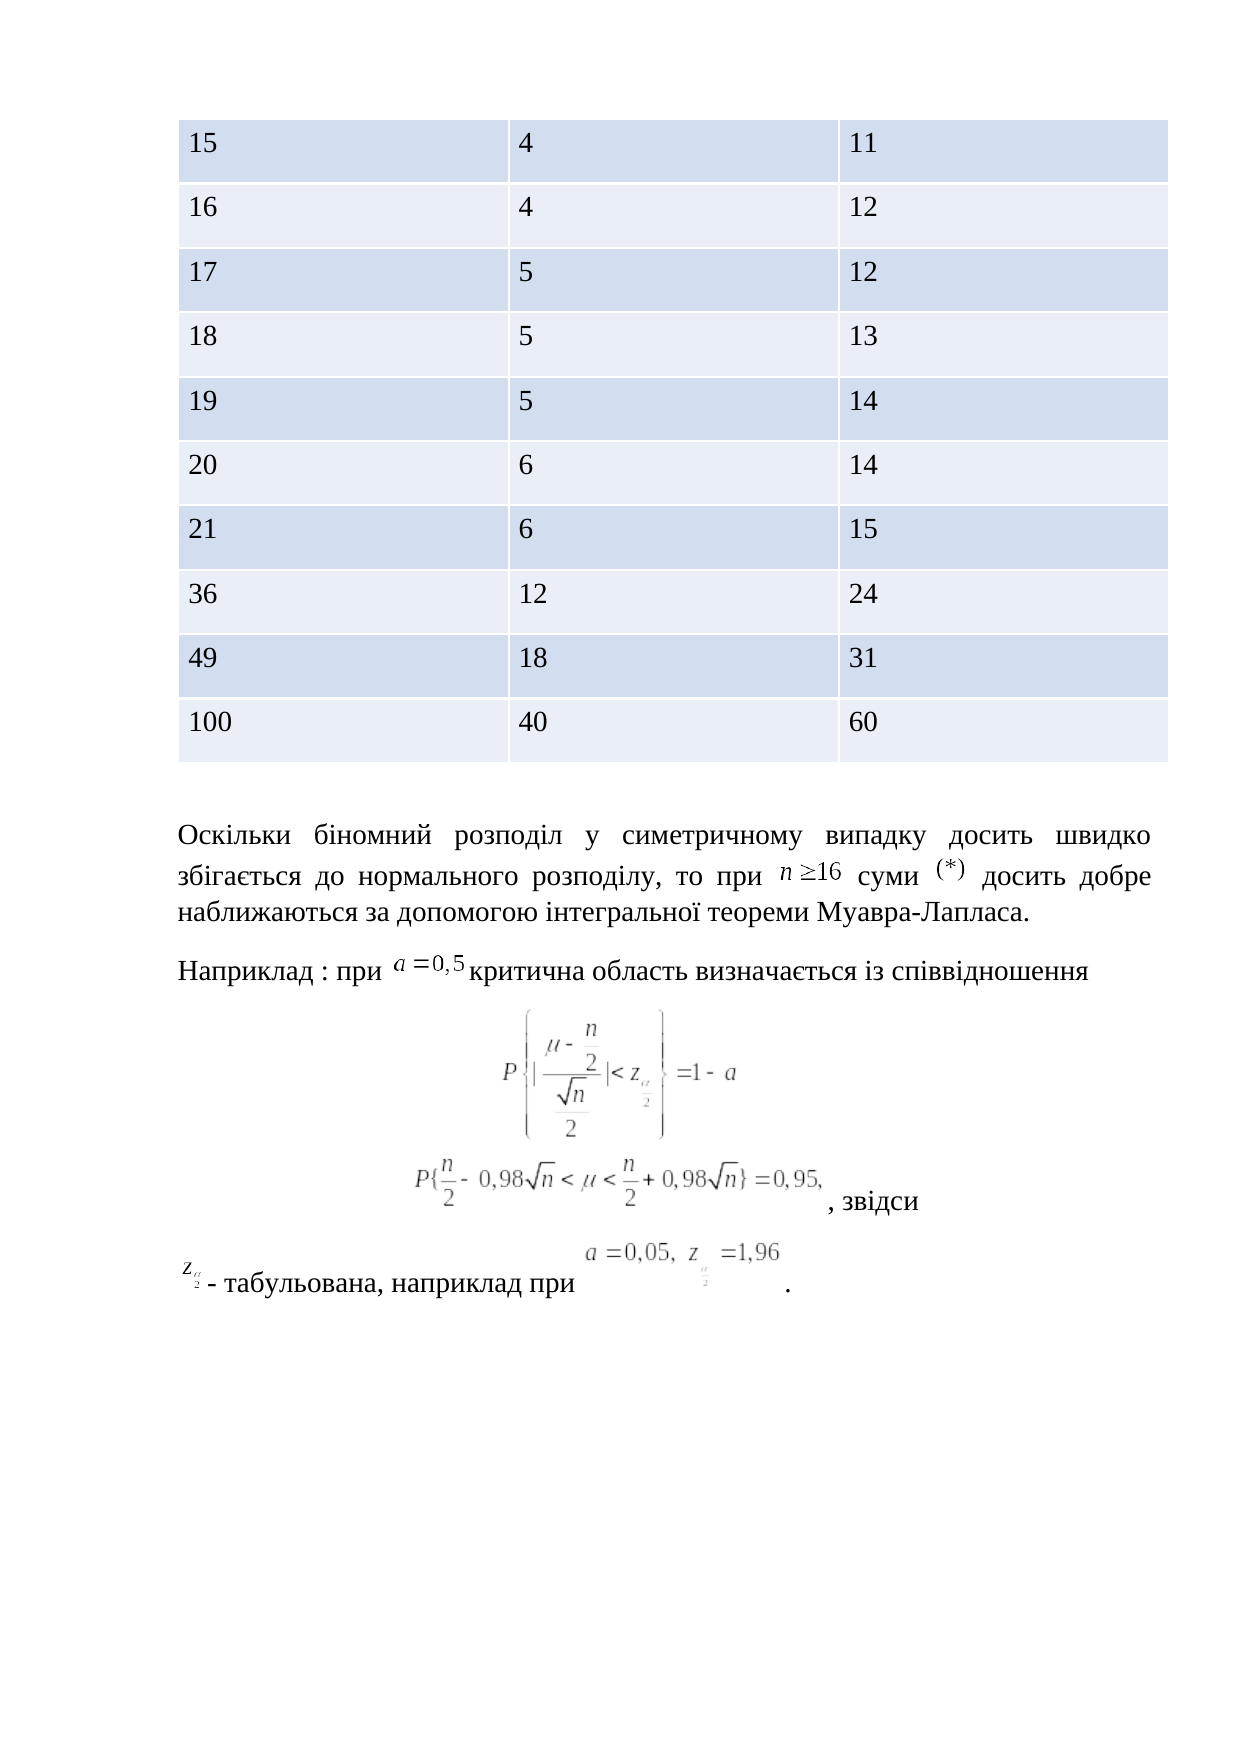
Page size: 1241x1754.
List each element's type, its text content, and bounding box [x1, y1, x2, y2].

table_cell 16 [179, 185, 508, 247]
table_cell 12 [840, 249, 1168, 311]
table_cell 21 [179, 506, 508, 569]
table_cell 11 [840, 120, 1168, 182]
text Оскільки біномний розподіл у симетричному випадку досить швидко збігається до нормального розподілу, то при суми досить добре наближаються за допомогою інтегральної теореми Муавра-Лапласа. [177, 817, 1152, 928]
text Наприклад : при критична область визначається із співвідношення [177, 947, 1152, 986]
table_cell 31 [840, 635, 1168, 697]
table_cell 13 [840, 313, 1168, 376]
table_cell 6 [510, 442, 838, 504]
text , звідси [177, 1006, 1152, 1217]
text - табульована, наприклад при . [177, 1236, 1152, 1298]
table_cell 17 [179, 249, 508, 311]
table_cell 20 [179, 442, 508, 504]
table_cell 6 [510, 506, 838, 569]
table_cell 24 [840, 571, 1168, 633]
table_cell 14 [840, 442, 1168, 504]
table_cell 14 [840, 378, 1168, 440]
table_cell 12 [840, 185, 1168, 247]
table_cell 5 [510, 313, 838, 376]
table_cell 5 [510, 378, 838, 440]
table_cell 4 [510, 185, 838, 247]
table_cell 60 [840, 700, 1168, 762]
table_cell 15 [179, 120, 508, 182]
table_cell 18 [510, 635, 838, 697]
table_cell 36 [179, 571, 508, 633]
table_cell 49 [179, 635, 508, 697]
table_cell 18 [179, 313, 508, 376]
table_cell 15 [840, 506, 1168, 569]
table_cell 5 [510, 249, 838, 311]
table_cell 100 [179, 700, 508, 762]
table_cell 19 [179, 378, 508, 440]
table_cell 12 [510, 571, 838, 633]
table_cell 4 [510, 120, 838, 182]
table_cell 40 [510, 700, 838, 762]
